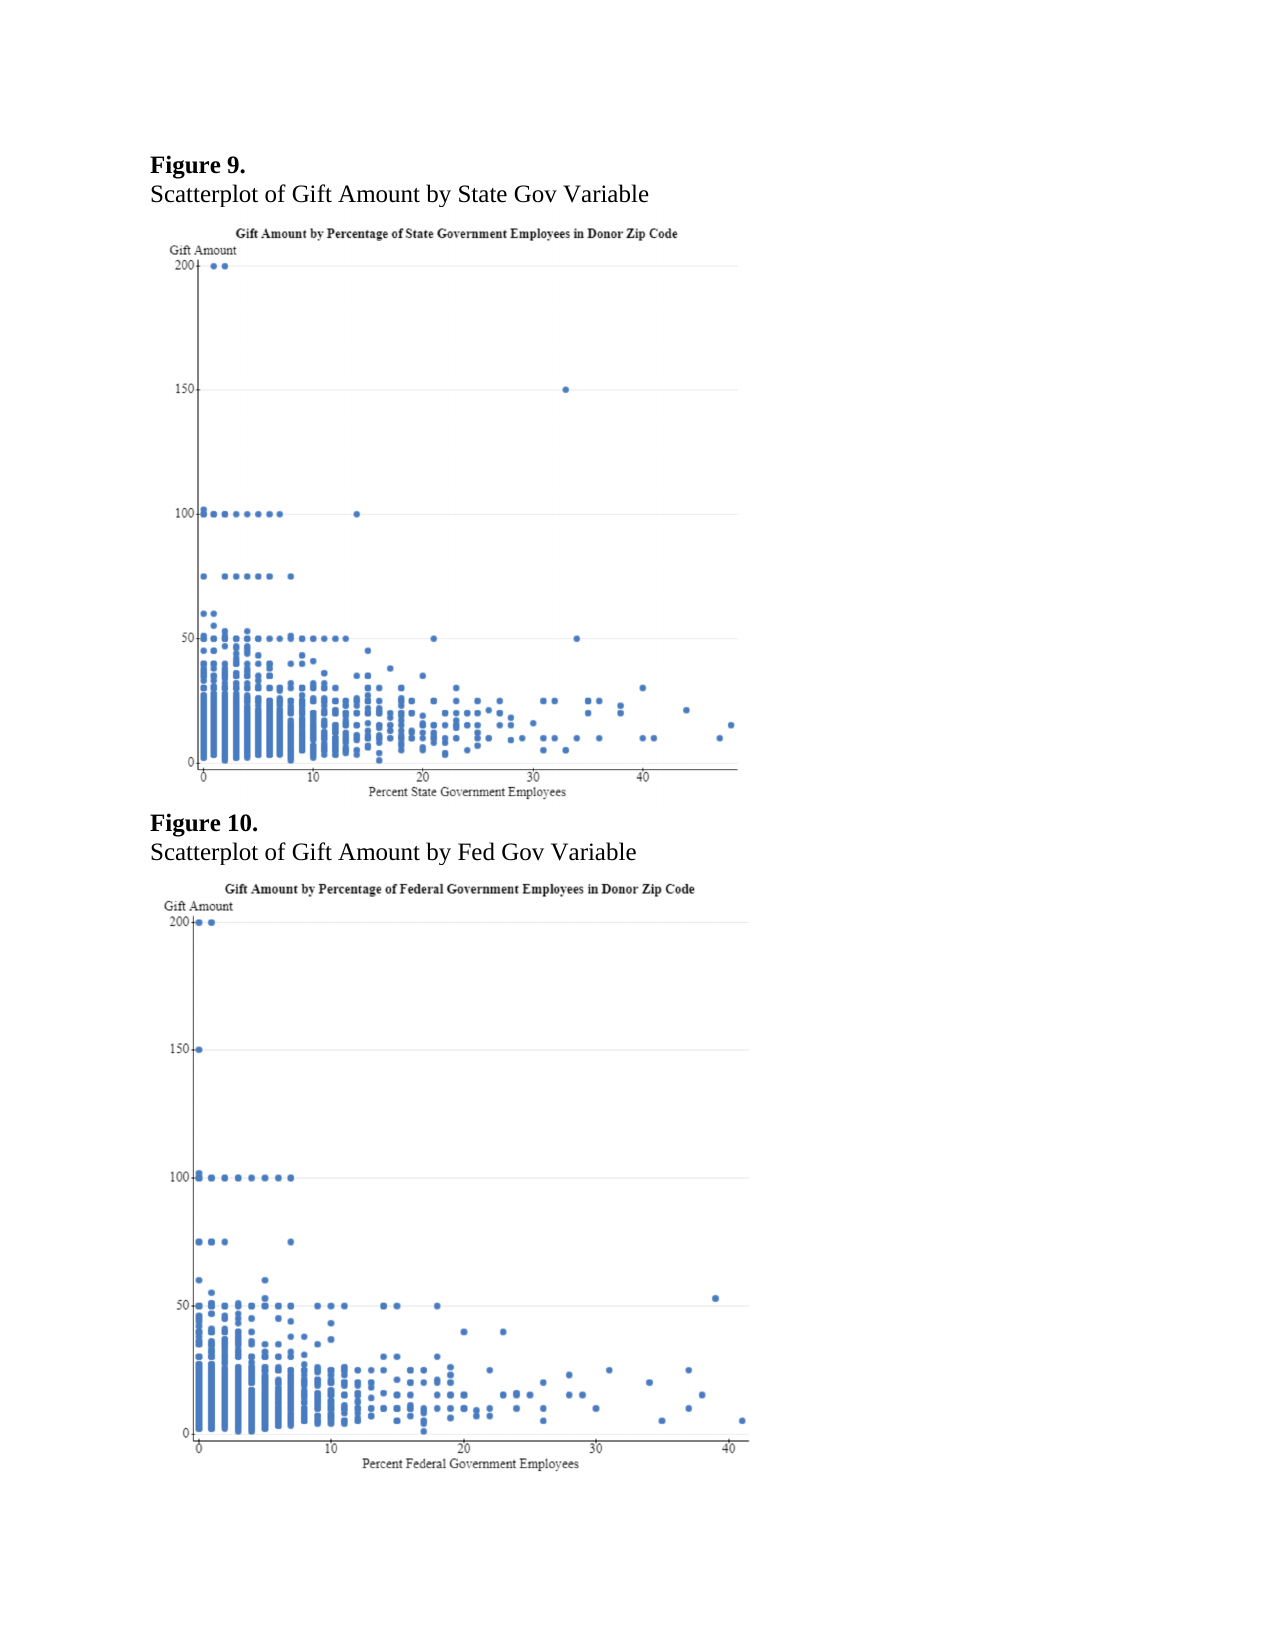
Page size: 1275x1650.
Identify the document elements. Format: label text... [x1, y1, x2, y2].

text Figure 9. [150, 150, 1125, 179]
picture [150, 865, 777, 1489]
text Scatterplot of Gift Amount by State Gov Variable [150, 179, 1125, 207]
text Figure 10. [150, 808, 1125, 837]
text Scatterplot of Gift Amount by Fed Gov Variable [150, 837, 1125, 866]
picture [150, 207, 767, 809]
